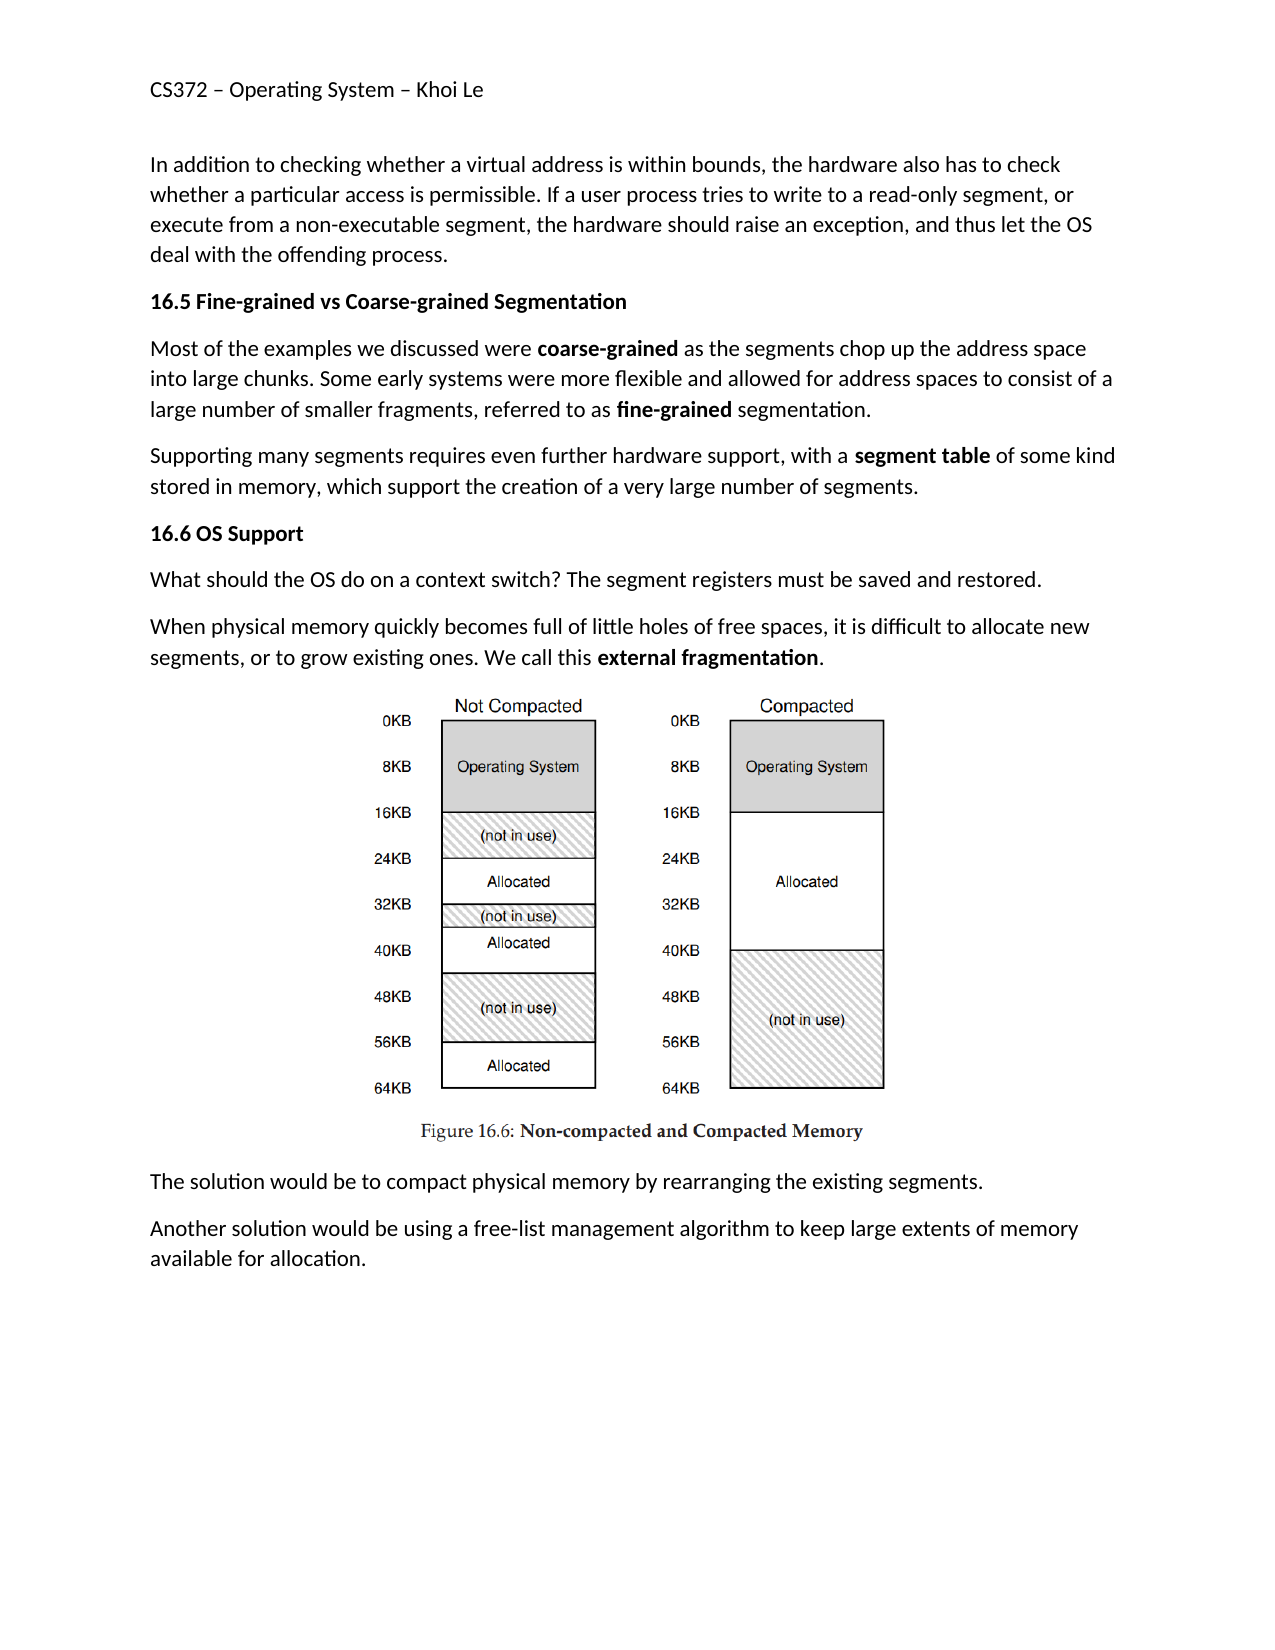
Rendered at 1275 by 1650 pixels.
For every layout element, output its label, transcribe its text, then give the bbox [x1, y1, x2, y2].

text 16.5 Fine-grained vs Coarse-grained Segmentation [150, 287, 1125, 316]
text Most of the examples we discussed were coarse-grained as the segments chop up the address space into large chunks. Some early systems were more flexible and allowed for address spaces to consist of a large number of smaller fragments, referred to as fine-grained segmentation. [150, 334, 1125, 423]
picture [358, 689, 917, 1148]
text What should the OS do on a context switch? The segment registers must be saved and restored. [150, 566, 1125, 594]
text 16.6 OS Support [150, 519, 1125, 547]
text Supporting many segments requires even further hardware support, with a segment table of some kind stored in memory, which support the creation of a very large number of segments. [150, 442, 1125, 500]
text In addition to checking whether a virtual address is within bounds, the hardware also has to check whether a particular access is permissible. If a user process tries to write to a read-only segment, or execute from a non-executable segment, the hardware should raise an exception, and thus let the OS deal with the offending process. [150, 150, 1125, 269]
text Another solution would be using a free-list management algorithm to keep large extents of memory available for allocation. [150, 1214, 1125, 1272]
text The solution would be to compact physical memory by rearranging the existing segments. [150, 1167, 1125, 1195]
text When physical memory quickly becomes full of little holes of free spaces, it is difficult to allocate new segments, or to grow existing ones. We call this external fragmentation. [150, 612, 1125, 671]
